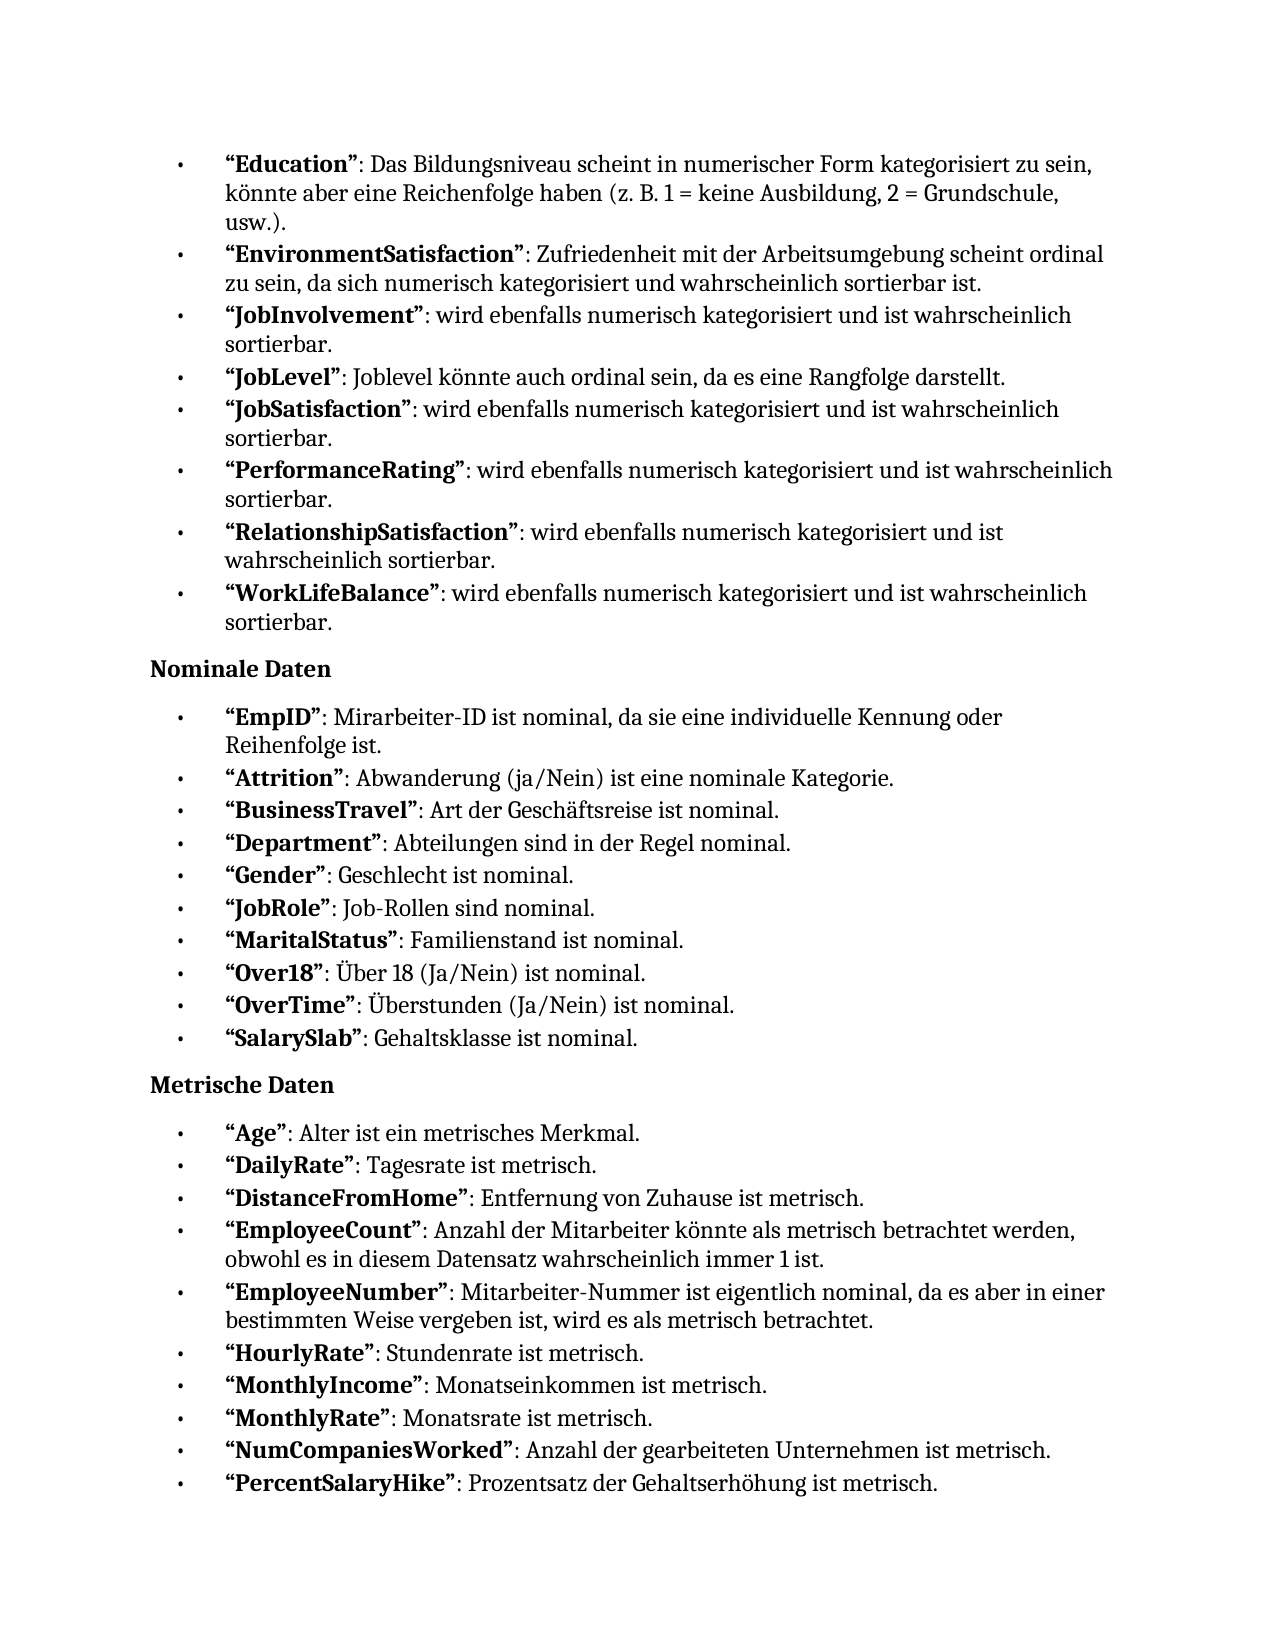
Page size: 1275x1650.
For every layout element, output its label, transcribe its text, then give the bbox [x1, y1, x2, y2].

list “SalarySlab”: Gehaltsklasse ist nominal. [175, 1024, 1125, 1052]
list “PerformanceRating”: wird ebenfalls numerisch kategorisiert und ist wahrscheinlich sortierbar. [175, 456, 1125, 514]
text Metrische Daten [150, 1071, 1125, 1100]
list “Department”: Abteilungen sind in der Regel nominal. [175, 829, 1125, 857]
list “EnvironmentSatisfaction”: Zufriedenheit mit der Arbeitsumgebung scheint ordinal zu sein, da sich numerisch kategorisiert und wahrscheinlich sortierbar ist. [175, 240, 1125, 297]
list “Education”: Das Bildungsniveau scheint in numerischer Form kategorisiert zu sein, könnte aber eine Reichenfolge haben (z. B. 1 = keine Ausbildung, 2 = Grundschule, usw.). [175, 150, 1125, 236]
list “JobRole”: Job-Rollen sind nominal. [175, 894, 1125, 922]
list “JobLevel”: Joblevel könnte auch ordinal sein, da es eine Rangfolge darstellt. [175, 362, 1125, 391]
list “PercentSalaryHike”: Prozentsatz der Gehaltserhöhung ist metrisch. [175, 1469, 1125, 1497]
list “EmpID”: Mirarbeiter-ID ist nominal, da sie eine individuelle Kennung oder Reihenfolge ist. [175, 702, 1125, 760]
list “JobInvolvement”: wird ebenfalls numerisch kategorisiert und ist wahrscheinlich sortierbar. [175, 301, 1125, 359]
list “MonthlyIncome”: Monatseinkommen ist metrisch. [175, 1371, 1125, 1400]
list “Age”: Alter ist ein metrisches Merkmal. [175, 1119, 1125, 1147]
list “MaritalStatus”: Familienstand ist nominal. [175, 926, 1125, 955]
list “NumCompaniesWorked”: Anzahl der gearbeiteten Unternehmen ist metrisch. [175, 1436, 1125, 1465]
list “RelationshipSatisfaction”: wird ebenfalls numerisch kategorisiert und ist wahrscheinlich sortierbar. [175, 517, 1125, 575]
list “DistanceFromHome”: Entfernung von Zuhause ist metrisch. [175, 1184, 1125, 1212]
list “MonthlyRate”: Monatsrate ist metrisch. [175, 1404, 1125, 1432]
list “HourlyRate”: Stundenrate ist metrisch. [175, 1339, 1125, 1367]
list “DailyRate”: Tagesrate ist metrisch. [175, 1151, 1125, 1180]
list “EmployeeCount”: Anzahl der Mitarbeiter könnte als metrisch betrachtet werden, obwohl es in diesem Datensatz wahrscheinlich immer 1 ist. [175, 1216, 1125, 1274]
list “BusinessTravel”: Art der Geschäftsreise ist nominal. [175, 796, 1125, 825]
list “OverTime”: Überstunden (Ja/Nein) ist nominal. [175, 991, 1125, 1020]
list “Gender”: Geschlecht ist nominal. [175, 861, 1125, 890]
text Nominale Daten [150, 655, 1125, 684]
list “EmployeeNumber”: Mitarbeiter-Nummer ist eigentlich nominal, da es aber in einer bestimmten Weise vergeben ist, wird es als metrisch betrachtet. [175, 1277, 1125, 1335]
list “WorkLifeBalance”: wird ebenfalls numerisch kategorisiert und ist wahrscheinlich sortierbar. [175, 579, 1125, 636]
list “Attrition”: Abwanderung (ja/Nein) ist eine nominale Kategorie. [175, 764, 1125, 792]
list “Over18”: Über 18 (Ja/Nein) ist nominal. [175, 959, 1125, 987]
list “JobSatisfaction”: wird ebenfalls numerisch kategorisiert und ist wahrscheinlich sortierbar. [175, 395, 1125, 452]
